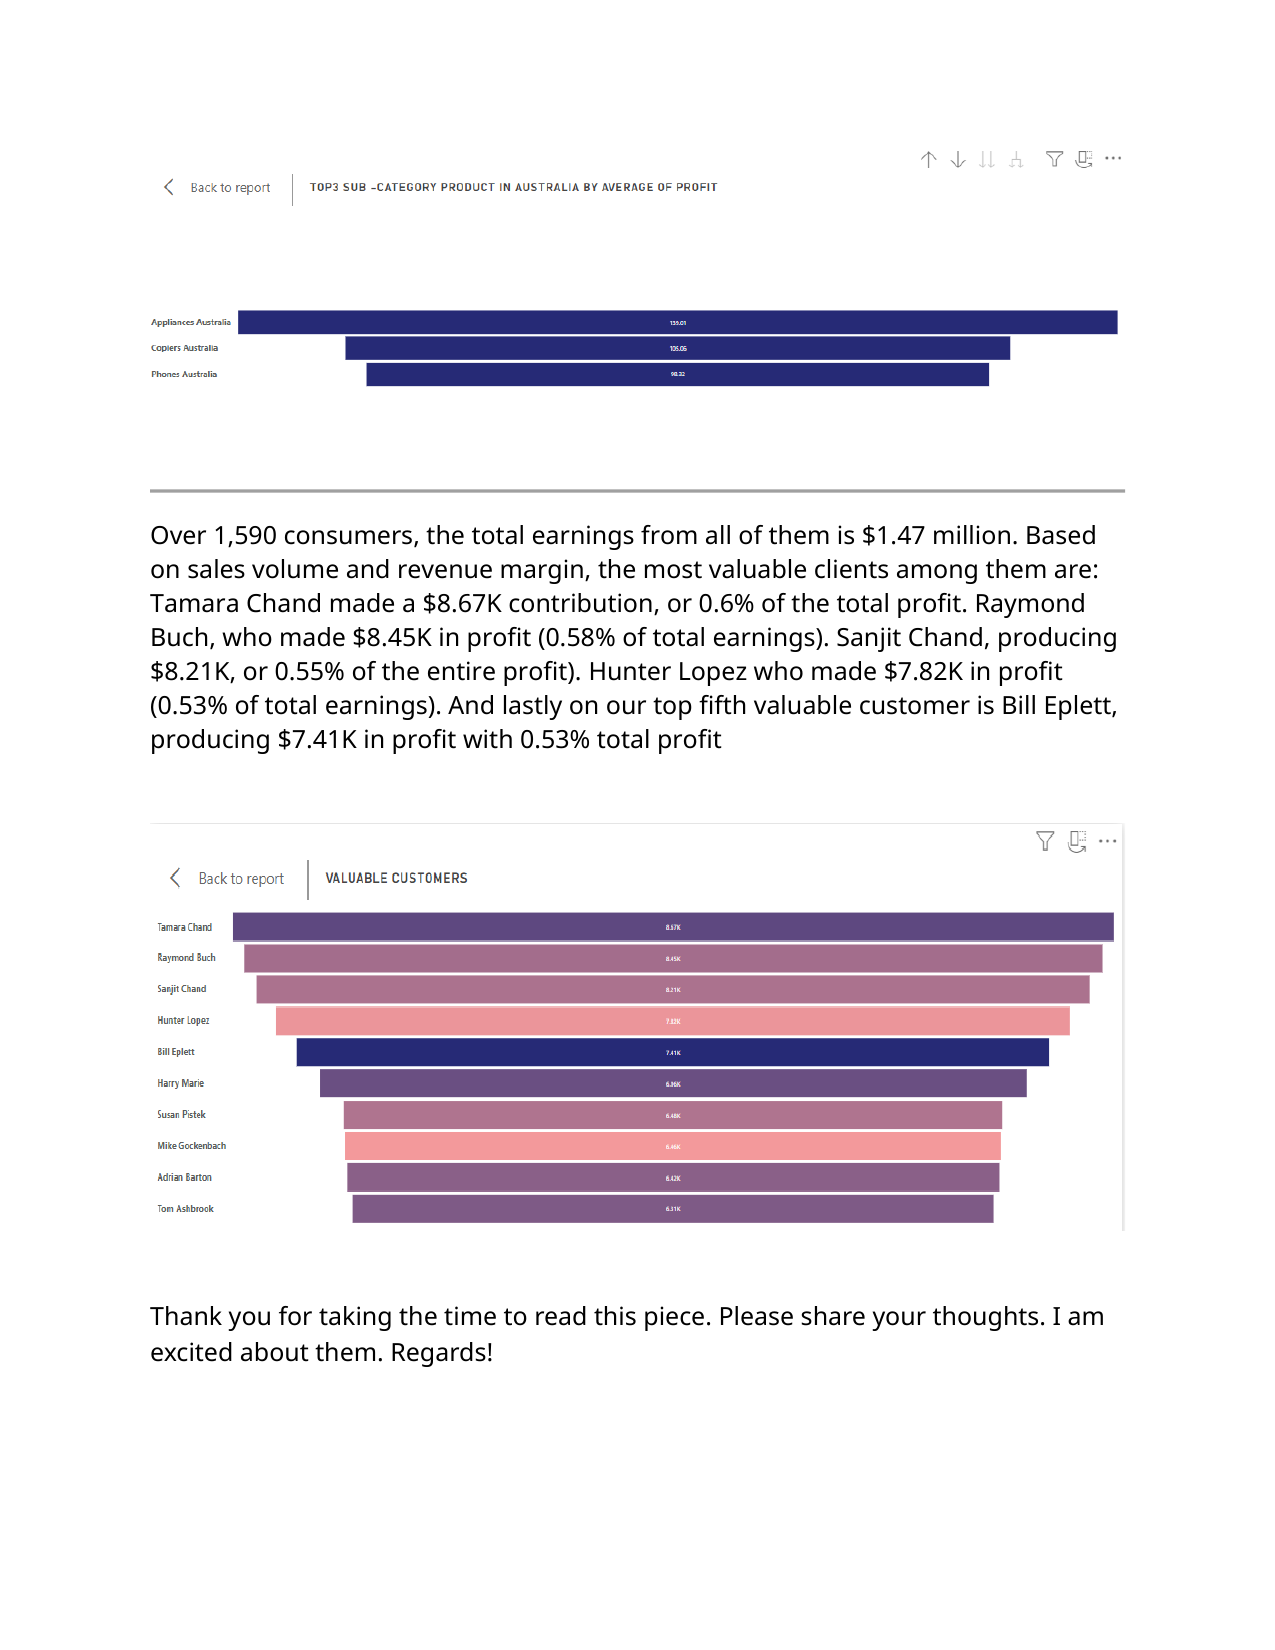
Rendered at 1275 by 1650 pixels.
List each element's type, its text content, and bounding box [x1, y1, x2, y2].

text Over 1,590 consumers, the total earnings from all of them is $1.47 million. Based on sales volume and revenue margin, the most valuable clients among them are: Tamara Chand made a $8.67K contribution, or 0.6% of the total profit. Raymond Buch, who made $8.45K in profit (0.58% of total earnings). Sanjit Chand, producing $8.21K, or 0.55% of the entire profit). Hunter Lopez who made $7.82K in profit (0.53% of total earnings). And lastly on our top fifth valuable customer is Bill Eplett, producing $7.41K in profit with 0.53% total profit [150, 517, 1125, 756]
picture [150, 823, 1125, 1231]
text Thank you for taking the time to read this piece. Please share your thoughts. I am excited about them. Regards! [150, 1298, 1125, 1369]
picture [150, 150, 1125, 473]
